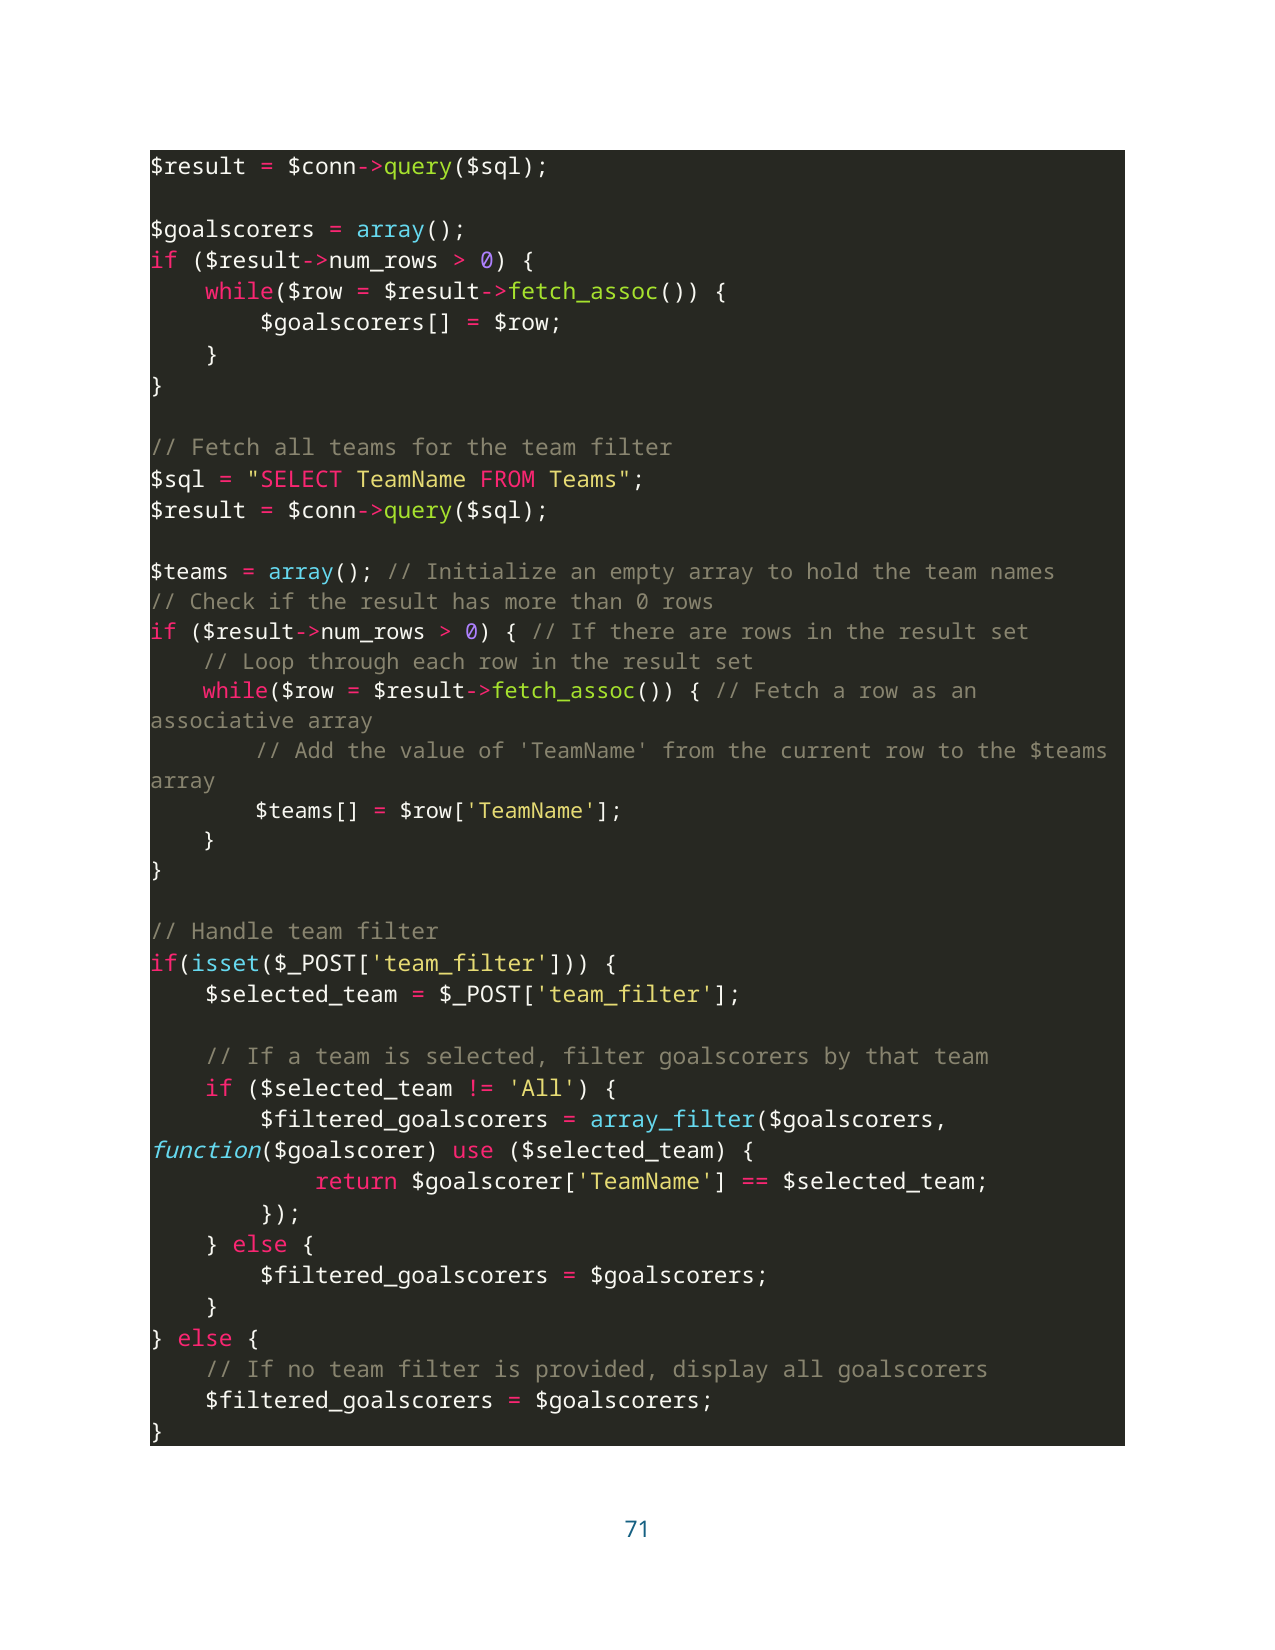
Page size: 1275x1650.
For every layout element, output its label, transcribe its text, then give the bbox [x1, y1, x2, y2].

text $goalscorers = array(); [150, 212, 1125, 244]
text // If a team is selected, filter goalscorers by that team [150, 1040, 1125, 1071]
text if(isset($_POST['team_filter'])) { [150, 946, 1125, 978]
text } else { [150, 1321, 1125, 1353]
text while($row = $result->fetch_assoc()) { [150, 275, 1125, 306]
text $teams[] = $row['TeamName']; [150, 794, 1125, 824]
text $selected_team = $_POST['team_filter']; [150, 978, 1125, 1009]
text $result = $conn->query($sql); [150, 150, 1125, 181]
text $result = $conn->query($sql); [150, 494, 1125, 525]
text } [150, 824, 1125, 854]
text $filtered_goalscorers = array_filter($goalscorers, function($goalscorer) use ($selected_team) { [150, 1103, 1125, 1165]
text // If no team filter is provided, display all goalscorers [150, 1353, 1125, 1384]
text $filtered_goalscorers = $goalscorers; [150, 1259, 1125, 1290]
text // Check if the result has more than 0 rows [150, 586, 1125, 616]
text } [150, 1290, 1125, 1321]
text $sql = "SELECT TeamName FROM Teams"; [150, 462, 1125, 494]
text } [150, 1415, 1125, 1446]
text } [150, 337, 1125, 369]
text // Fetch all teams for the team filter [150, 431, 1125, 462]
text while($row = $result->fetch_assoc()) { // Fetch a row as an associative array [150, 675, 1125, 735]
text if ($result->num_rows > 0) { // If there are rows in the result set [150, 616, 1125, 646]
text if ($selected_team != 'All') { [150, 1071, 1125, 1103]
text $teams = array(); // Initialize an empty array to hold the team names [150, 556, 1125, 586]
text // Loop through each row in the result set [150, 646, 1125, 675]
text // Add the value of 'TeamName' from the current row to the $teams array [150, 735, 1125, 794]
text } [150, 854, 1125, 884]
text }); [150, 1196, 1125, 1228]
text // Handle team filter [150, 915, 1125, 946]
text if ($result->num_rows > 0) { [150, 244, 1125, 275]
text return $goalscorer['TeamName'] == $selected_team; [150, 1165, 1125, 1196]
text $goalscorers[] = $row; [150, 306, 1125, 337]
text } [150, 369, 1125, 400]
text $filtered_goalscorers = $goalscorers; [150, 1384, 1125, 1415]
text } else { [150, 1228, 1125, 1259]
